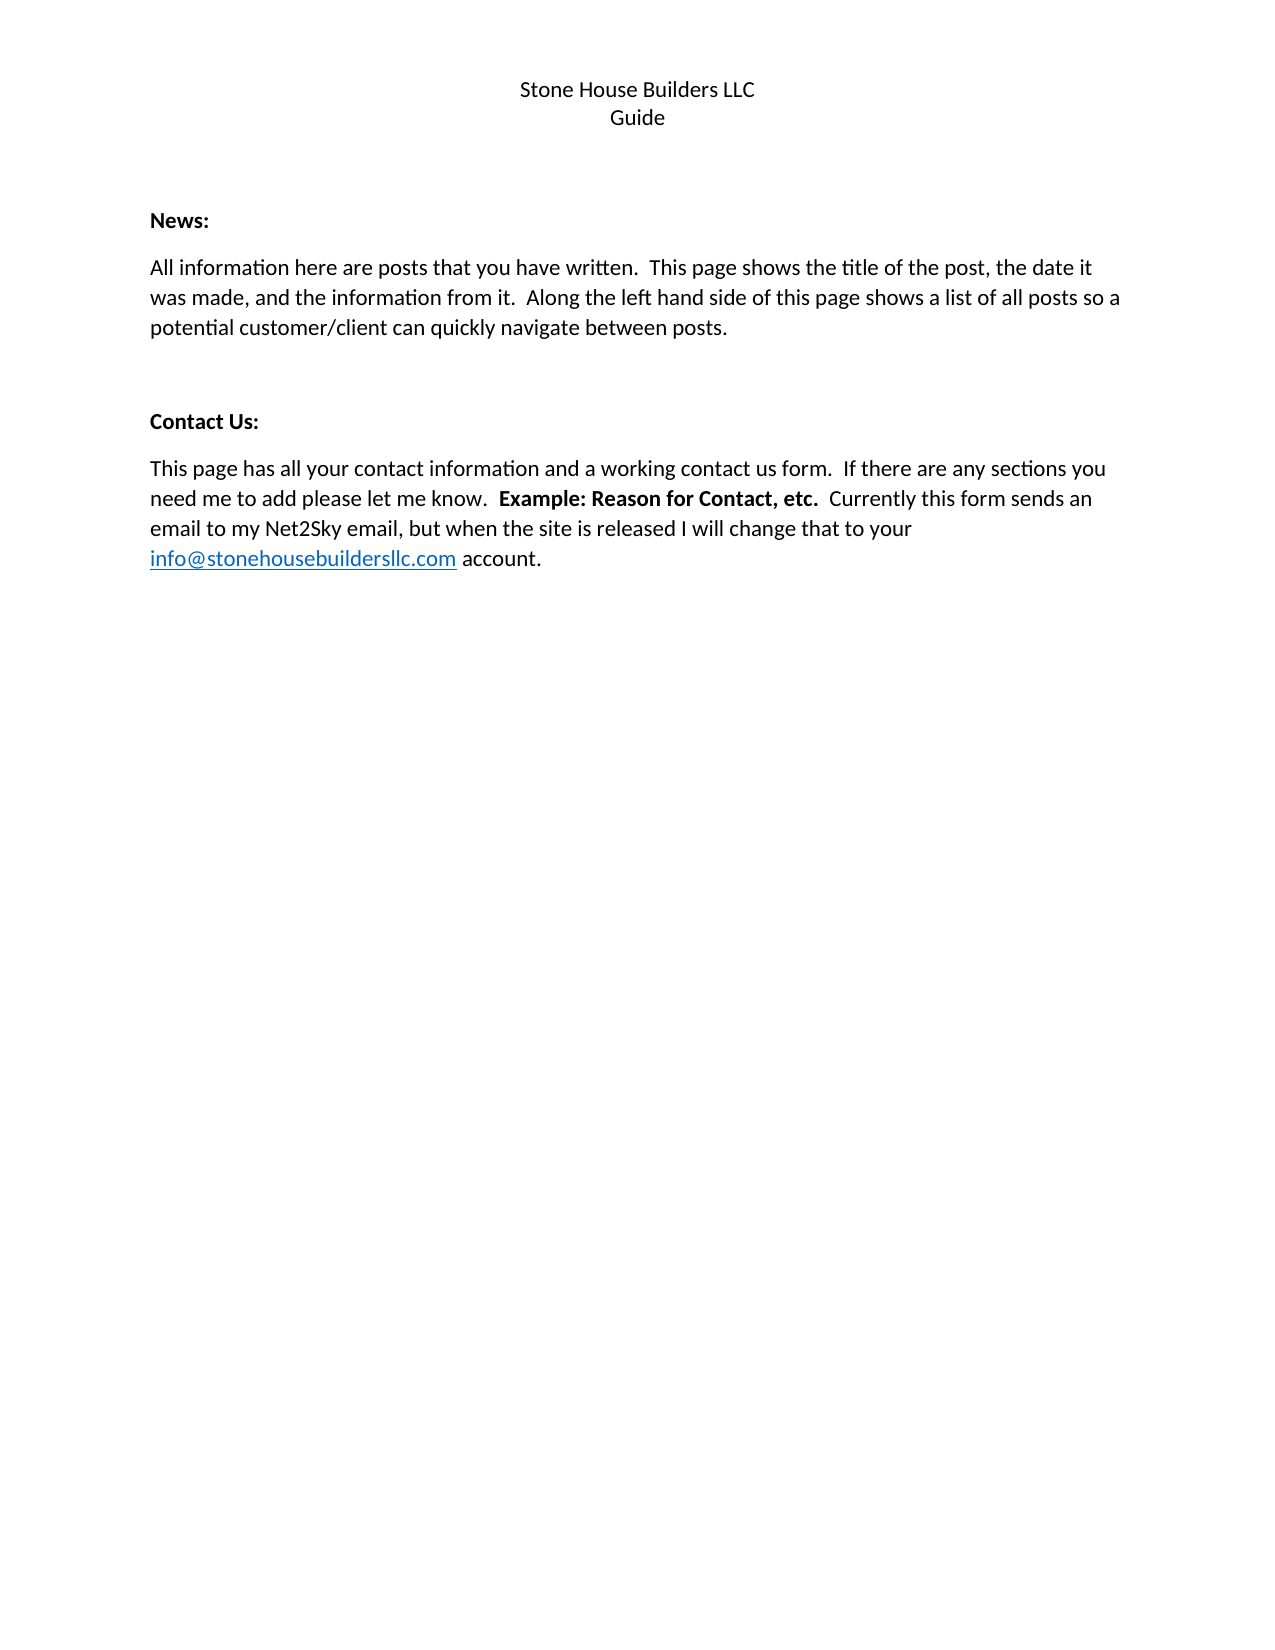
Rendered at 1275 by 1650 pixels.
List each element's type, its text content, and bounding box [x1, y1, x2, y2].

text Contact Us: [150, 407, 1125, 435]
text News: [150, 206, 1125, 234]
text All information here are posts that you have written. This page shows the title of the post, the date it was made, and the information from it. Along the left hand side of this page shows a list of all posts so a potential customer/client can quickly navigate between posts. [150, 253, 1125, 341]
text This page has all your contact information and a working contact us form. If there are any sections you need me to add please let me know. Example: Reason for Contact, etc. Currently this form sends an email to my Net2Sky email, but when the site is released I will change that to your info@stonehousebuildersllc.com account. [150, 454, 1125, 572]
